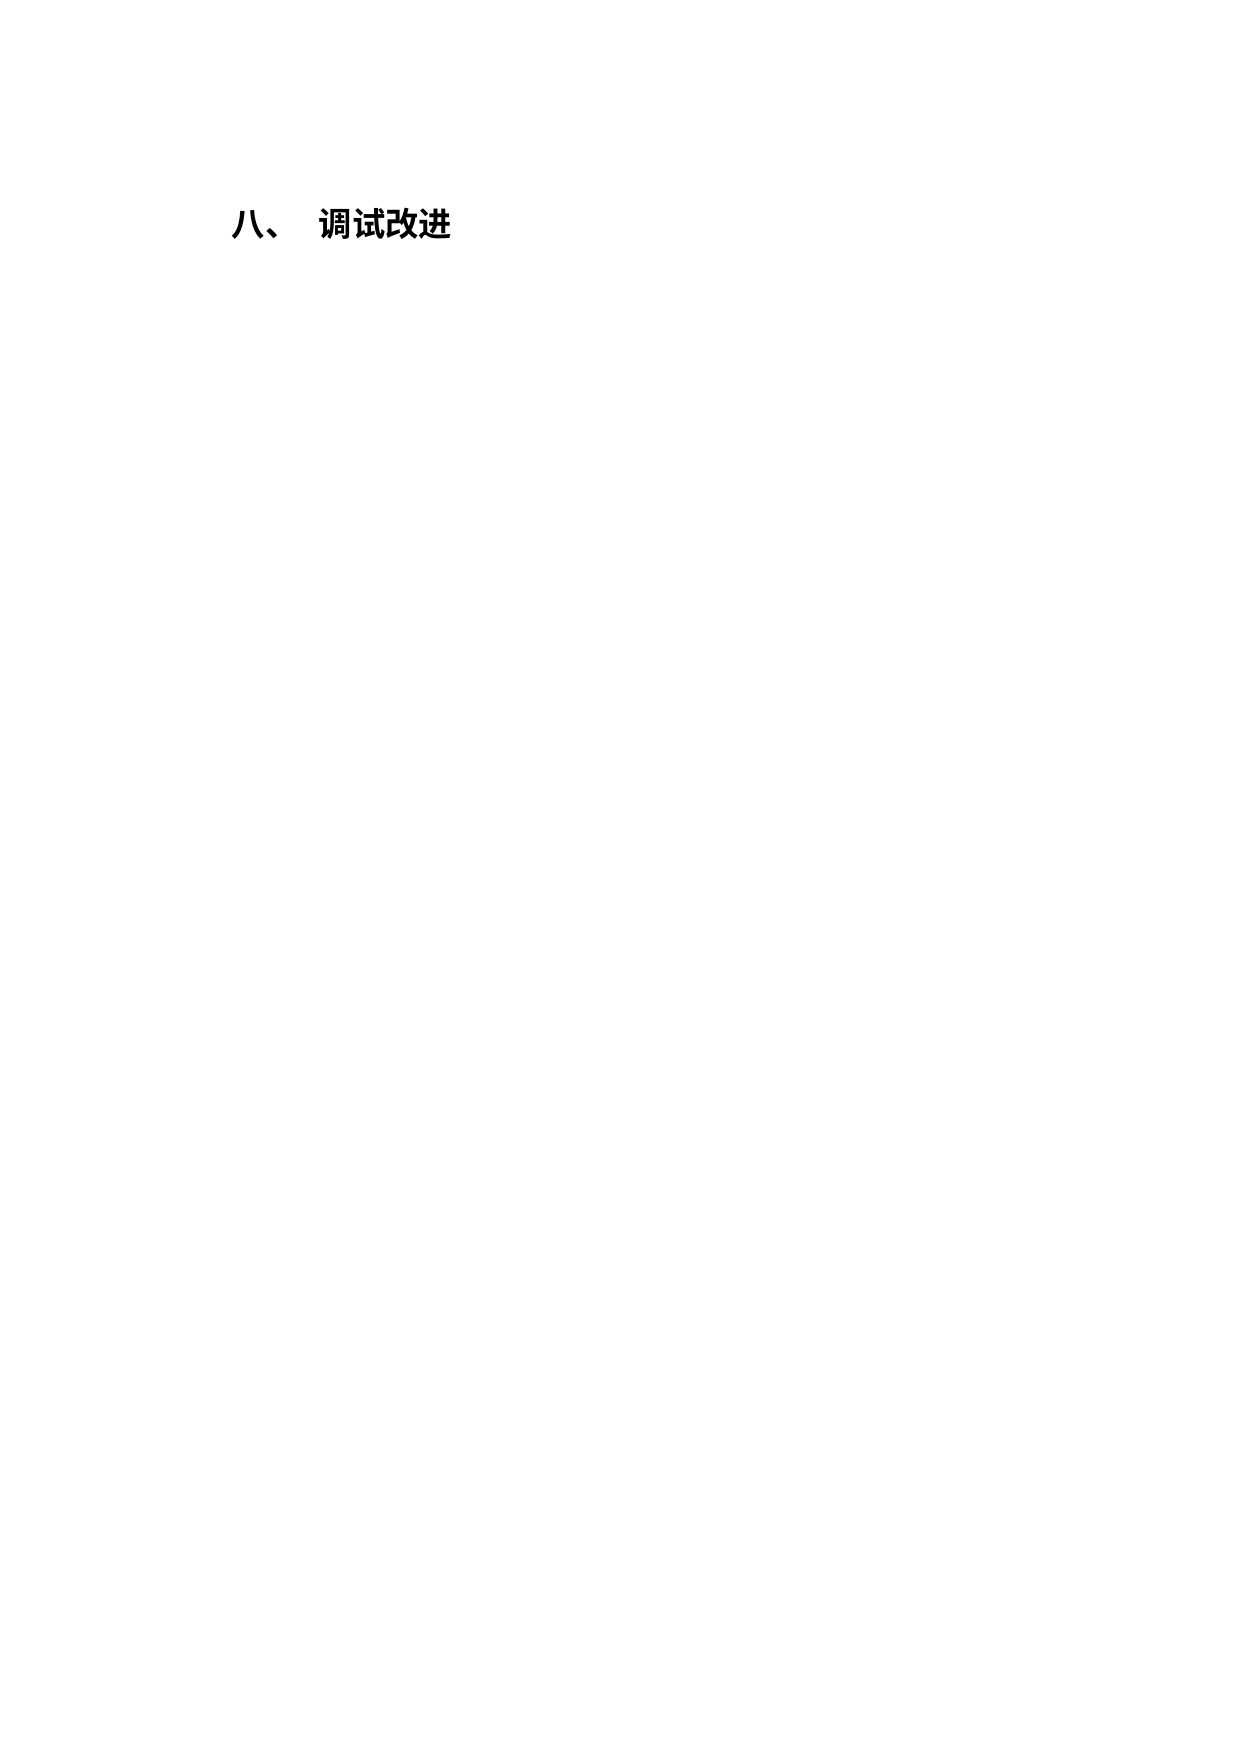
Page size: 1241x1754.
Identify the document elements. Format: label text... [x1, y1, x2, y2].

subtitle 调试改进 [232, 189, 1053, 254]
